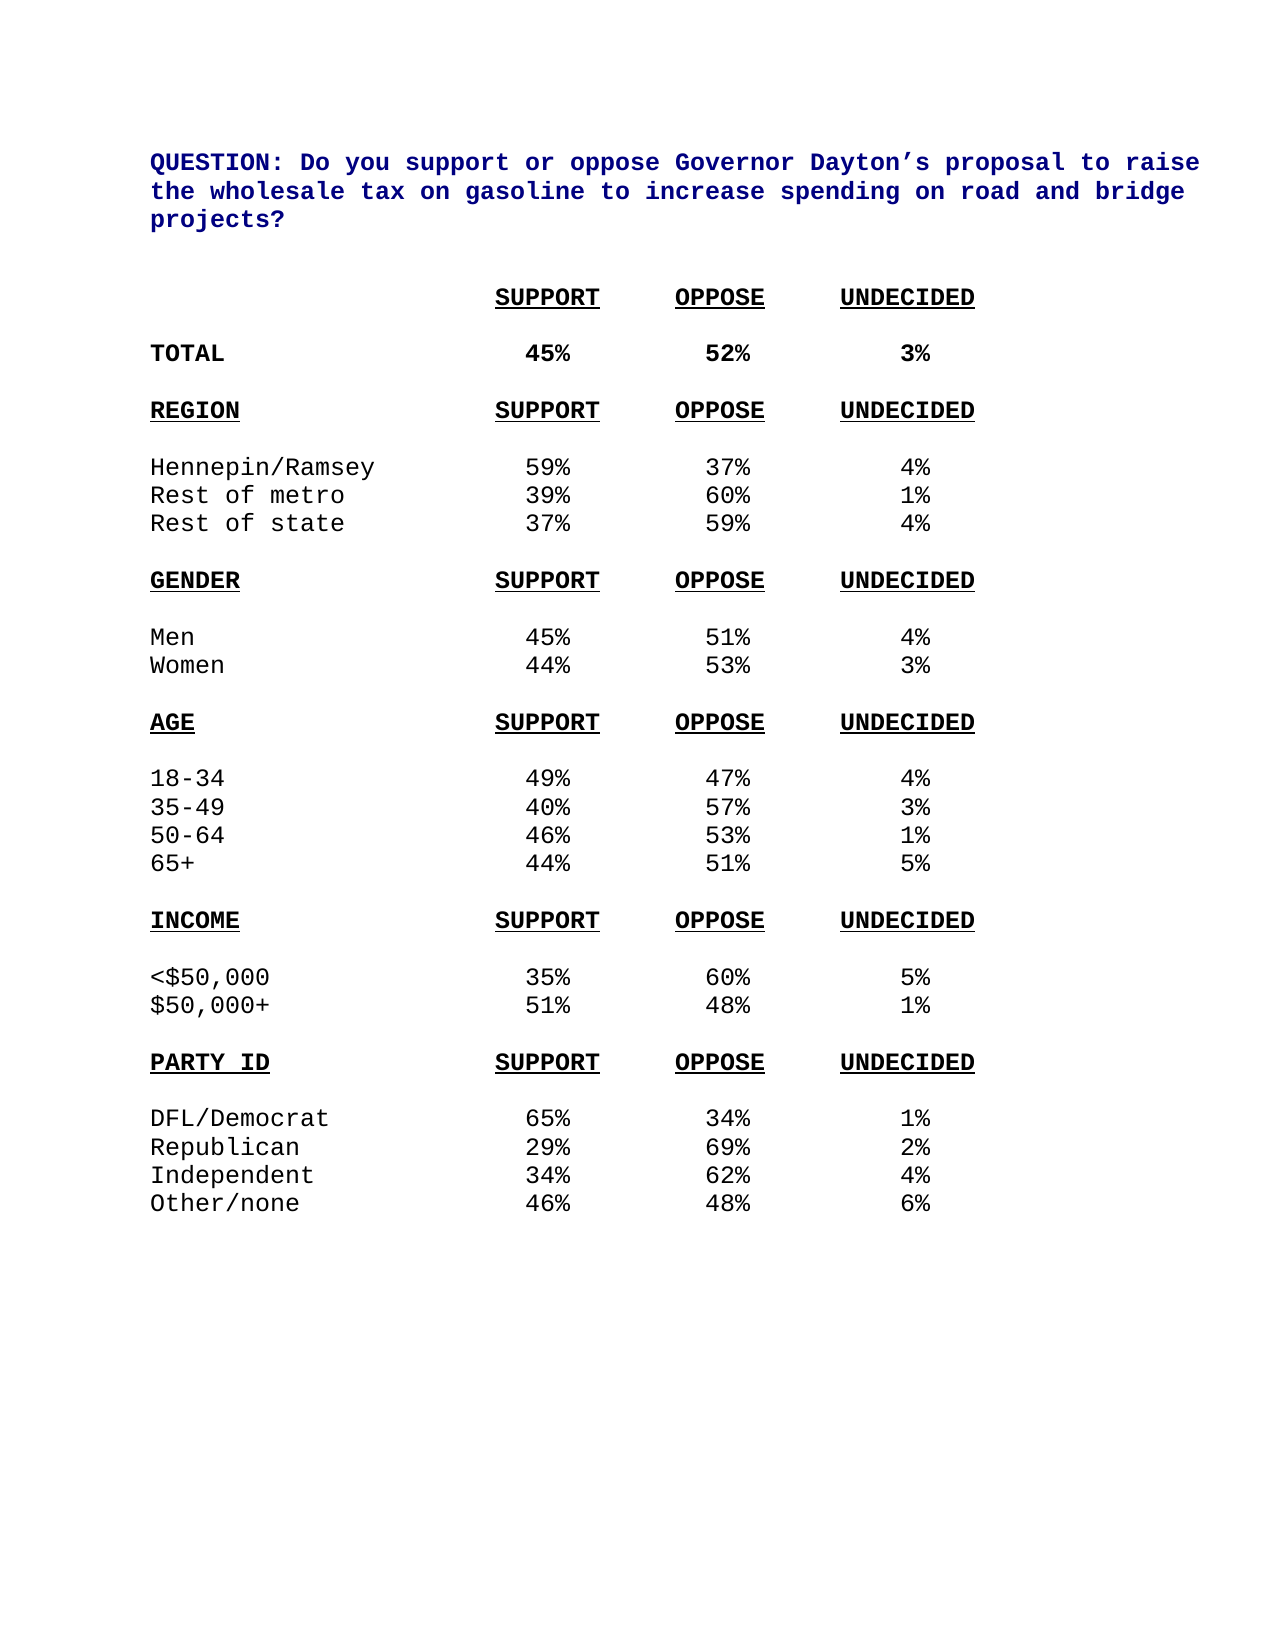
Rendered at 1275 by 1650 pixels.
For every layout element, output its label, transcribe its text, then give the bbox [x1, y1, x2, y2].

list 35-49 40% 57% 3% [150, 794, 1215, 822]
list REGION SUPPORT OPPOSE UNDECIDED [150, 397, 1215, 426]
list $50,000+ 51% 48% 1% [150, 992, 1215, 1021]
list PARTY ID SUPPORT OPPOSE UNDECIDED [150, 1049, 1215, 1077]
list 50-64 46% 53% 1% [150, 822, 1215, 851]
list GENDER SUPPORT OPPOSE UNDECIDED [150, 567, 1215, 596]
list Rest of state 37% 59% 4% [150, 511, 1215, 539]
list Women 44% 53% 3% [150, 652, 1215, 681]
list Independent 34% 62% 4% [150, 1162, 1215, 1191]
list 65+ 44% 51% 5% [150, 851, 1215, 879]
list Republican 29% 69% 2% [150, 1134, 1215, 1162]
list Other/none 46% 48% 6% [150, 1191, 1215, 1219]
list INCOME SUPPORT OPPOSE UNDECIDED [150, 907, 1215, 936]
list <$50,000 35% 60% 5% [150, 964, 1215, 992]
text QUESTION: Do you support or oppose Governor Dayton’s proposal to raise the wholesale tax on gasoline to increase spending on road and bridge projects? [150, 150, 1200, 235]
list 18-34 49% 47% 4% [150, 766, 1215, 794]
list Hennepin/Ramsey 59% 37% 4% [150, 454, 1215, 482]
list Rest of metro 39% 60% 1% [150, 482, 1215, 511]
list DFL/Democrat 65% 34% 1% [150, 1106, 1215, 1134]
list TOTAL 45% 52% 3% [150, 341, 1215, 369]
list SUPPORT OPPOSE UNDECIDED [150, 709, 1215, 737]
list SUPPORT OPPOSE UNDECIDED [150, 284, 1215, 312]
list Men 45% 51% 4% [150, 624, 1215, 652]
